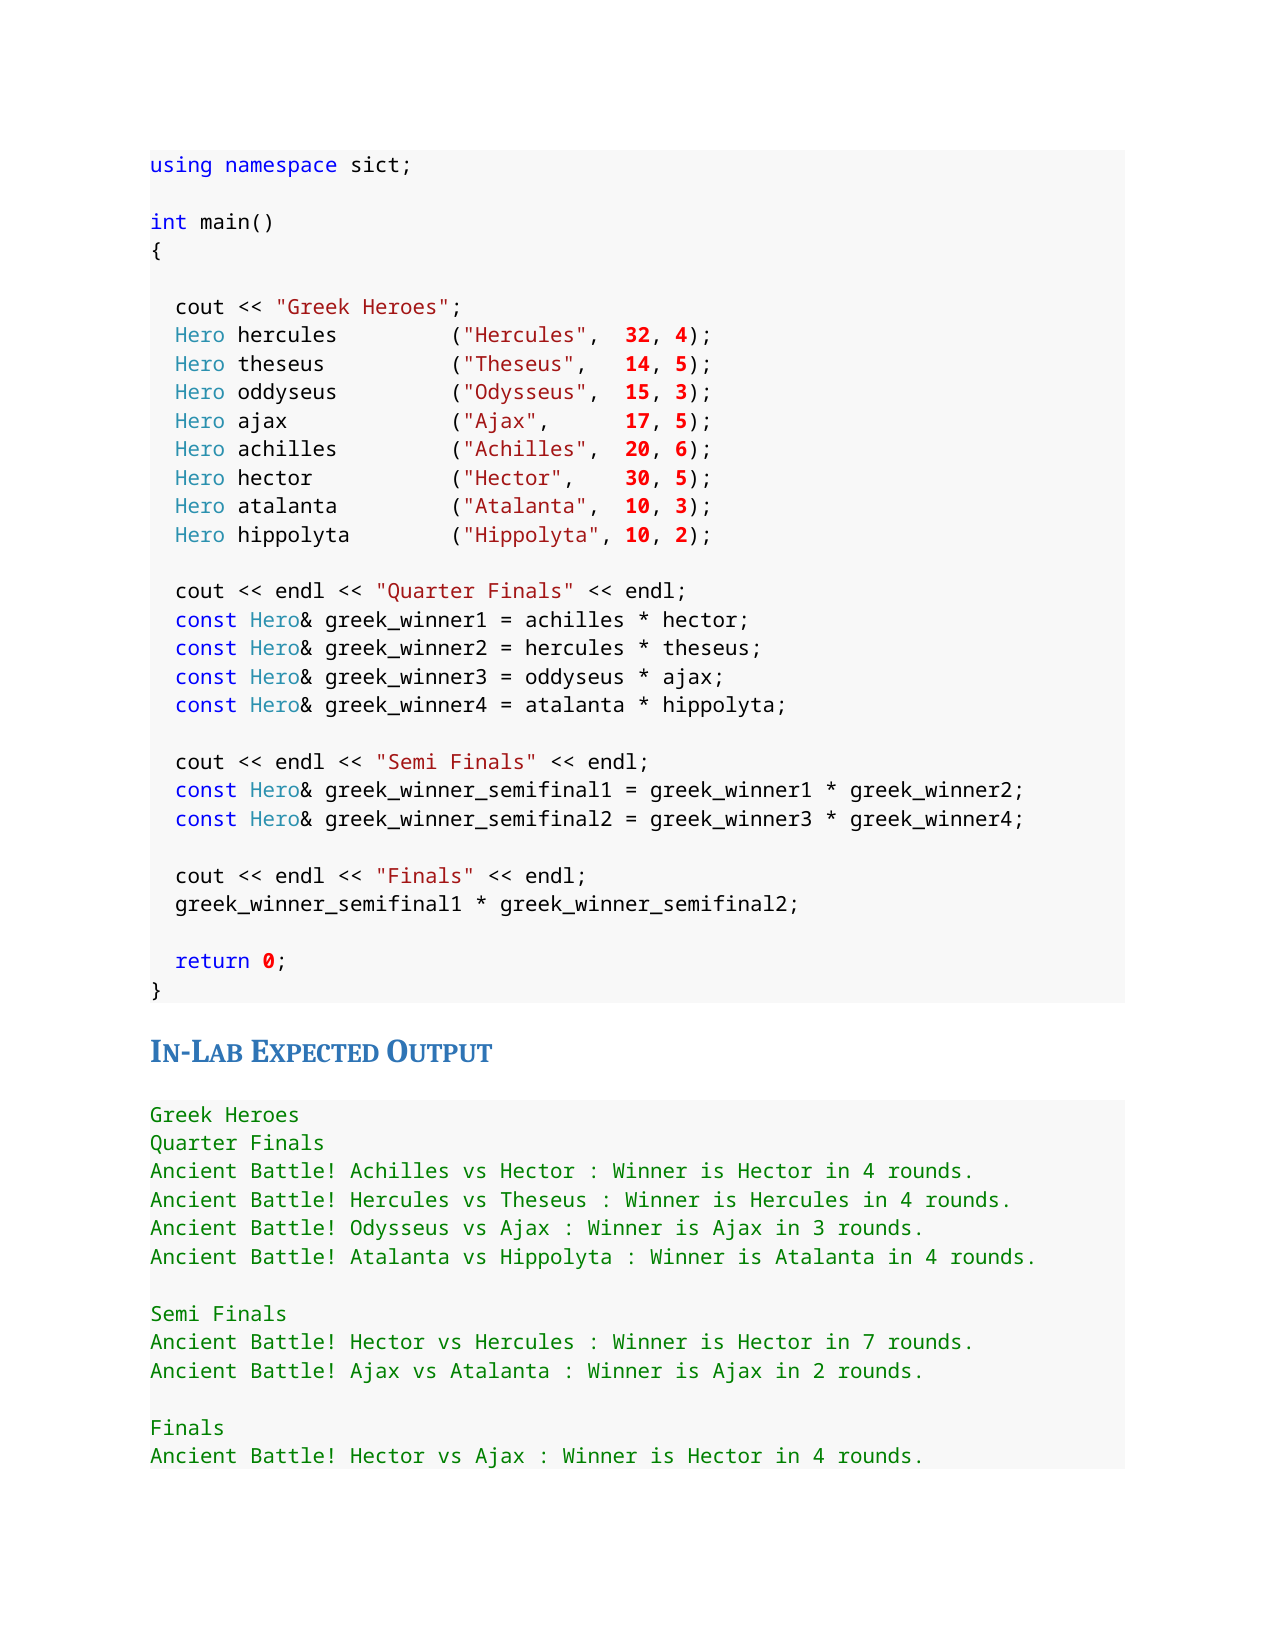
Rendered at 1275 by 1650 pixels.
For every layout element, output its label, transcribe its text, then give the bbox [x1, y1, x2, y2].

text Ancient Battle! Hector vs Ajax : Winner is Hector in 4 rounds. [150, 1441, 1125, 1469]
text cout << "Greek Heroes"; [150, 292, 1125, 321]
text Hero hector ("Hector", 30, 5); [150, 463, 1125, 491]
text } [150, 975, 1125, 1003]
text const Hero& greek_winner4 = atalanta * hippolyta; [150, 690, 1125, 719]
text Semi Finals [150, 1299, 1125, 1327]
text const Hero& greek_winner1 = achilles * hector; [150, 605, 1125, 633]
text Ancient Battle! Atalanta vs Hippolyta : Winner is Atalanta in 4 rounds. [150, 1242, 1125, 1270]
text greek_winner_semifinal1 * greek_winner_semifinal2; [150, 889, 1125, 918]
text { [150, 235, 1125, 264]
text In-Lab Expected Output [150, 1032, 1125, 1071]
text cout << endl << "Semi Finals" << endl; [150, 747, 1125, 776]
text Hero hercules ("Hercules", 32, 4); [150, 321, 1125, 349]
text Ancient Battle! Hercules vs Theseus : Winner is Hercules in 4 rounds. [150, 1185, 1125, 1213]
text const Hero& greek_winner3 = oddyseus * ajax; [150, 662, 1125, 690]
text Quarter Finals [150, 1128, 1125, 1157]
text Hero ajax ("Ajax", 17, 5); [150, 406, 1125, 434]
text Ancient Battle! Achilles vs Hector : Winner is Hector in 4 rounds. [150, 1157, 1125, 1185]
text cout << endl << "Finals" << endl; [150, 861, 1125, 889]
text Hero atalanta ("Atalanta", 10, 3); [150, 491, 1125, 520]
text const Hero& greek_winner_semifinal2 = greek_winner3 * greek_winner4; [150, 804, 1125, 832]
text return 0; [150, 946, 1125, 975]
text const Hero& greek_winner2 = hercules * theseus; [150, 633, 1125, 662]
text Hero hippolyta ("Hippolyta", 10, 2); [150, 520, 1125, 548]
text const Hero& greek_winner_semifinal1 = greek_winner1 * greek_winner2; [150, 776, 1125, 804]
text using namespace sict; [150, 150, 1125, 178]
text Ancient Battle! Hector vs Hercules : Winner is Hector in 7 rounds. [150, 1327, 1125, 1356]
text Hero achilles ("Achilles", 20, 6); [150, 434, 1125, 463]
text Finals [150, 1413, 1125, 1441]
text Hero oddyseus ("Odysseus", 15, 3); [150, 377, 1125, 406]
text cout << endl << "Quarter Finals" << endl; [150, 577, 1125, 605]
text Ancient Battle! Odysseus vs Ajax : Winner is Ajax in 3 rounds. [150, 1213, 1125, 1242]
text int main() [150, 207, 1125, 235]
text Hero theseus ("Theseus", 14, 5); [150, 349, 1125, 377]
text Ancient Battle! Ajax vs Atalanta : Winner is Ajax in 2 rounds. [150, 1356, 1125, 1384]
text Greek Heroes [150, 1100, 1125, 1128]
